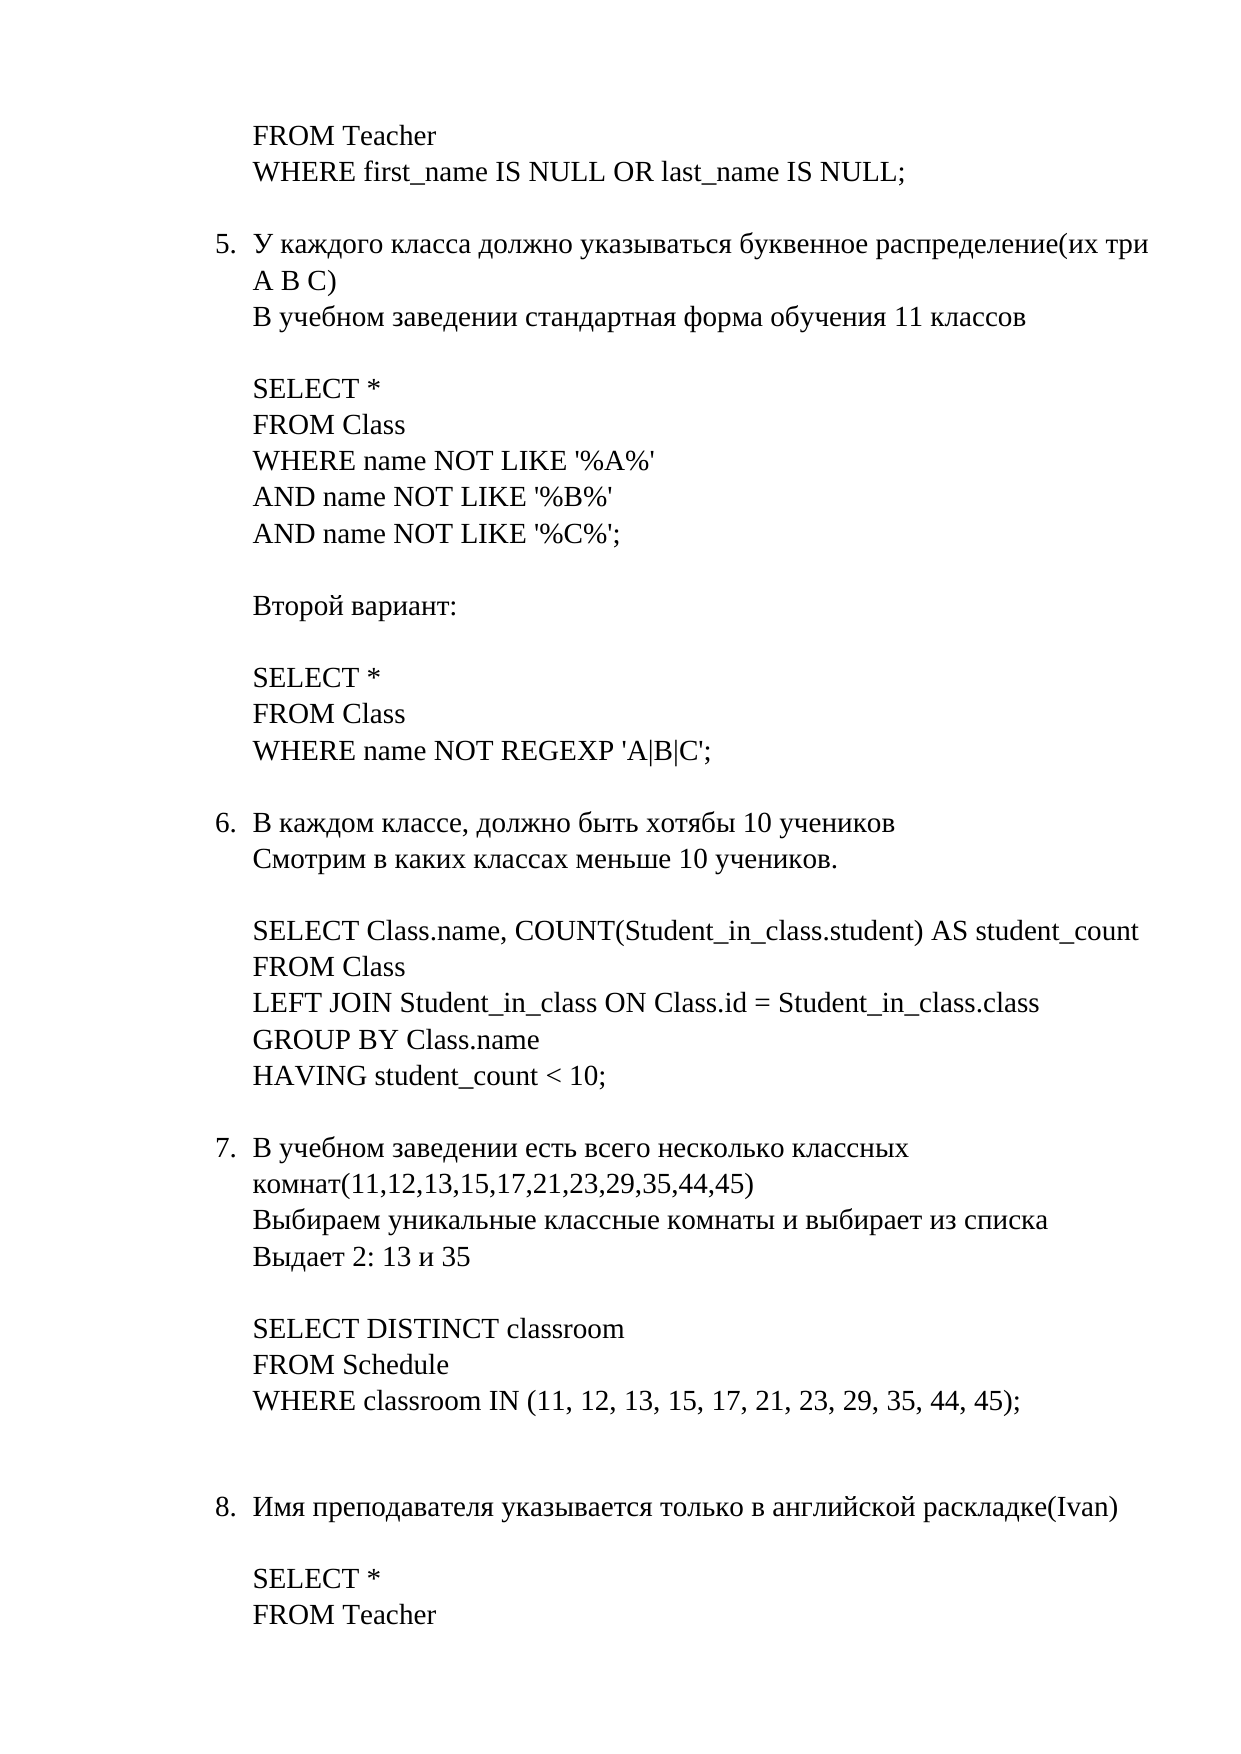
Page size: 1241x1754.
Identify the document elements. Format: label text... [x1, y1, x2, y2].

list SELECT * [252, 660, 1152, 694]
list FROM Class [252, 407, 1152, 441]
list FROM Class [252, 949, 1152, 983]
list Имя преподавателя указывается только в английской раскладке(Ivan) [215, 1489, 1152, 1522]
list Смотрим в каких классах меньше 10 учеников. [252, 841, 1152, 911]
list У каждого класса должно указываться буквенное распределение(их три A B C) [215, 227, 1152, 296]
list AND name NOT LIKE '%B%' [252, 479, 1152, 513]
list HAVING student_count < 10; [252, 1058, 1152, 1091]
list AND name NOT LIKE '%C%'; [252, 516, 1152, 549]
list В учебном заведении есть всего несколько классных комнат(11,12,13,15,17,21,23,29,35,44,45) [215, 1130, 1152, 1200]
list Выбираем уникальные классные комнаты и выбирает из списка Выдает 2: 13 и 35 [252, 1202, 1152, 1272]
list WHERE name NOT REGEXP 'A|B|C'; [252, 733, 1152, 766]
list WHERE first_name IS NULL OR last_name IS NULL; [252, 154, 1152, 188]
list LEFT JOIN Student_in_class ON Class.id = Student_in_class.class [252, 986, 1152, 1019]
list В каждом классе, должно быть хотябы 10 учеников [215, 805, 1152, 838]
list В учебном заведении стандартная форма обучения 11 классов [252, 299, 1152, 332]
list WHERE classroom IN (11, 12, 13, 15, 17, 21, 23, 29, 35, 44, 45); [252, 1383, 1152, 1417]
list SELECT Class.name, COUNT(Student_in_class.student) AS student_count [252, 913, 1152, 947]
list FROM Teacher [252, 1597, 1152, 1631]
list SELECT * [252, 1561, 1152, 1595]
list FROM Schedule [252, 1347, 1152, 1381]
list Второй вариант: [252, 588, 1152, 658]
list FROM Teacher [252, 118, 1152, 152]
list SELECT DISTINCT classroom [252, 1311, 1152, 1344]
list FROM Class [252, 696, 1152, 730]
list WHERE name NOT LIKE '%A%' [252, 443, 1152, 477]
list GROUP BY Class.name [252, 1022, 1152, 1055]
list SELECT * [252, 371, 1152, 405]
